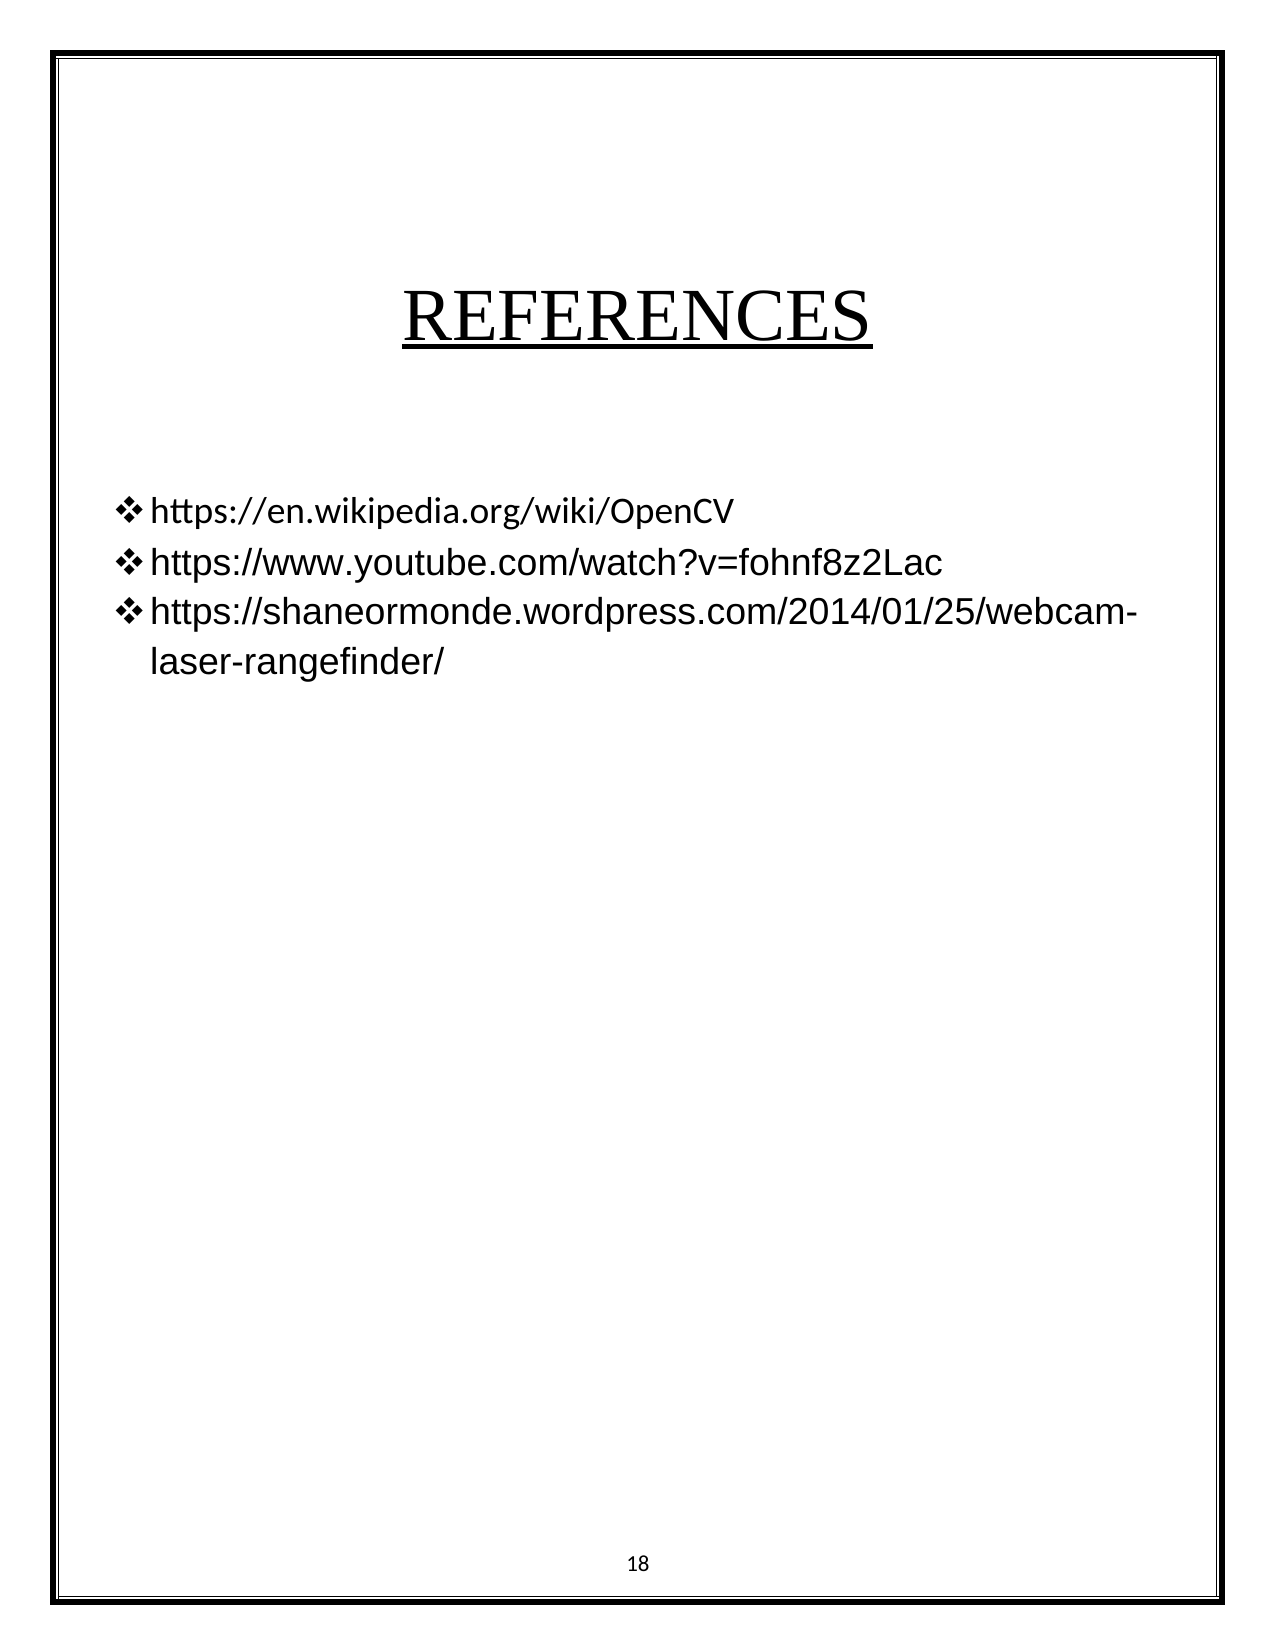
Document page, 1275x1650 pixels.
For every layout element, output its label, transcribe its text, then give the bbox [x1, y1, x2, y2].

list https://shaneormonde.wordpress.com/2014/01/25/webcam-laser-rangefinder/ [112, 589, 1200, 682]
list https://www.youtube.com/watch?v=fohnf8z2Lac [112, 540, 1200, 583]
list https://en.wikipedia.org/wiki/OpenCV [112, 487, 1200, 533]
text REFERENCES [75, 270, 1200, 356]
